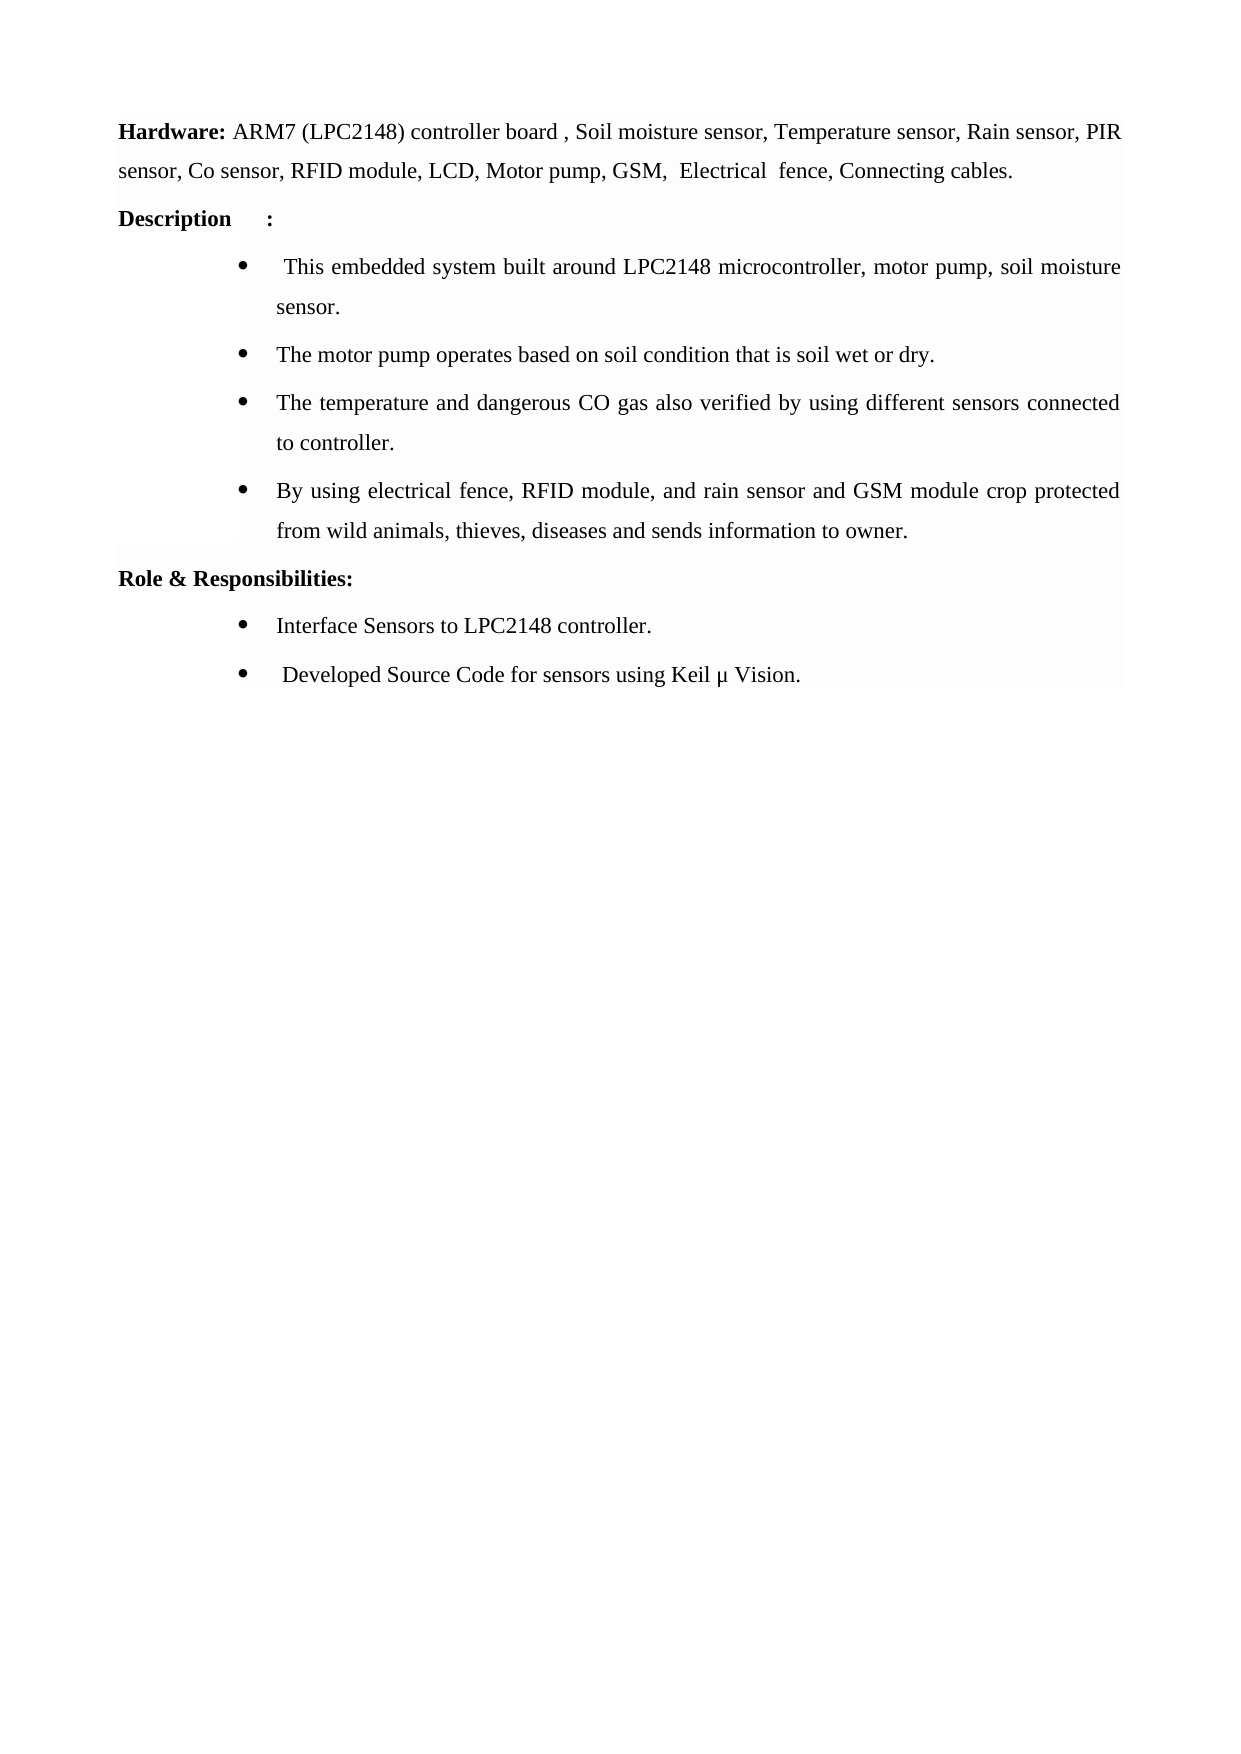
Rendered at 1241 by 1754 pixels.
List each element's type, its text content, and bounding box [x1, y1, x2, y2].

list This embedded system built around LPC2148 microcontroller, motor pump, soil moisture sensor. [239, 253, 1122, 319]
list Interface Sensors to LPC2148 controller. [239, 613, 1122, 639]
list The motor pump operates based on soil condition that is soil wet or dry. [239, 341, 1122, 368]
list Developed Source Code for sensors using Keil μ Vision. [239, 661, 1122, 688]
list By using electrical fence, RFID module, and rain sensor and GSM module crop protected from wild animals, thieves, diseases and sends information to owner. [239, 477, 1122, 543]
text Role & Responsibilities: [118, 565, 1122, 591]
list Description : [118, 205, 1122, 232]
list The temperature and dangerous CO gas also verified by using different sensors connected to controller. [239, 389, 1122, 456]
text Hardware: ARM7 (LPC2148) controller board , Soil moisture sensor, Temperature sensor, Rain sensor, PIR sensor, Co sensor, RFID module, LCD, Motor pump, GSM, Electrical fence, Connecting cables. [118, 118, 1122, 184]
